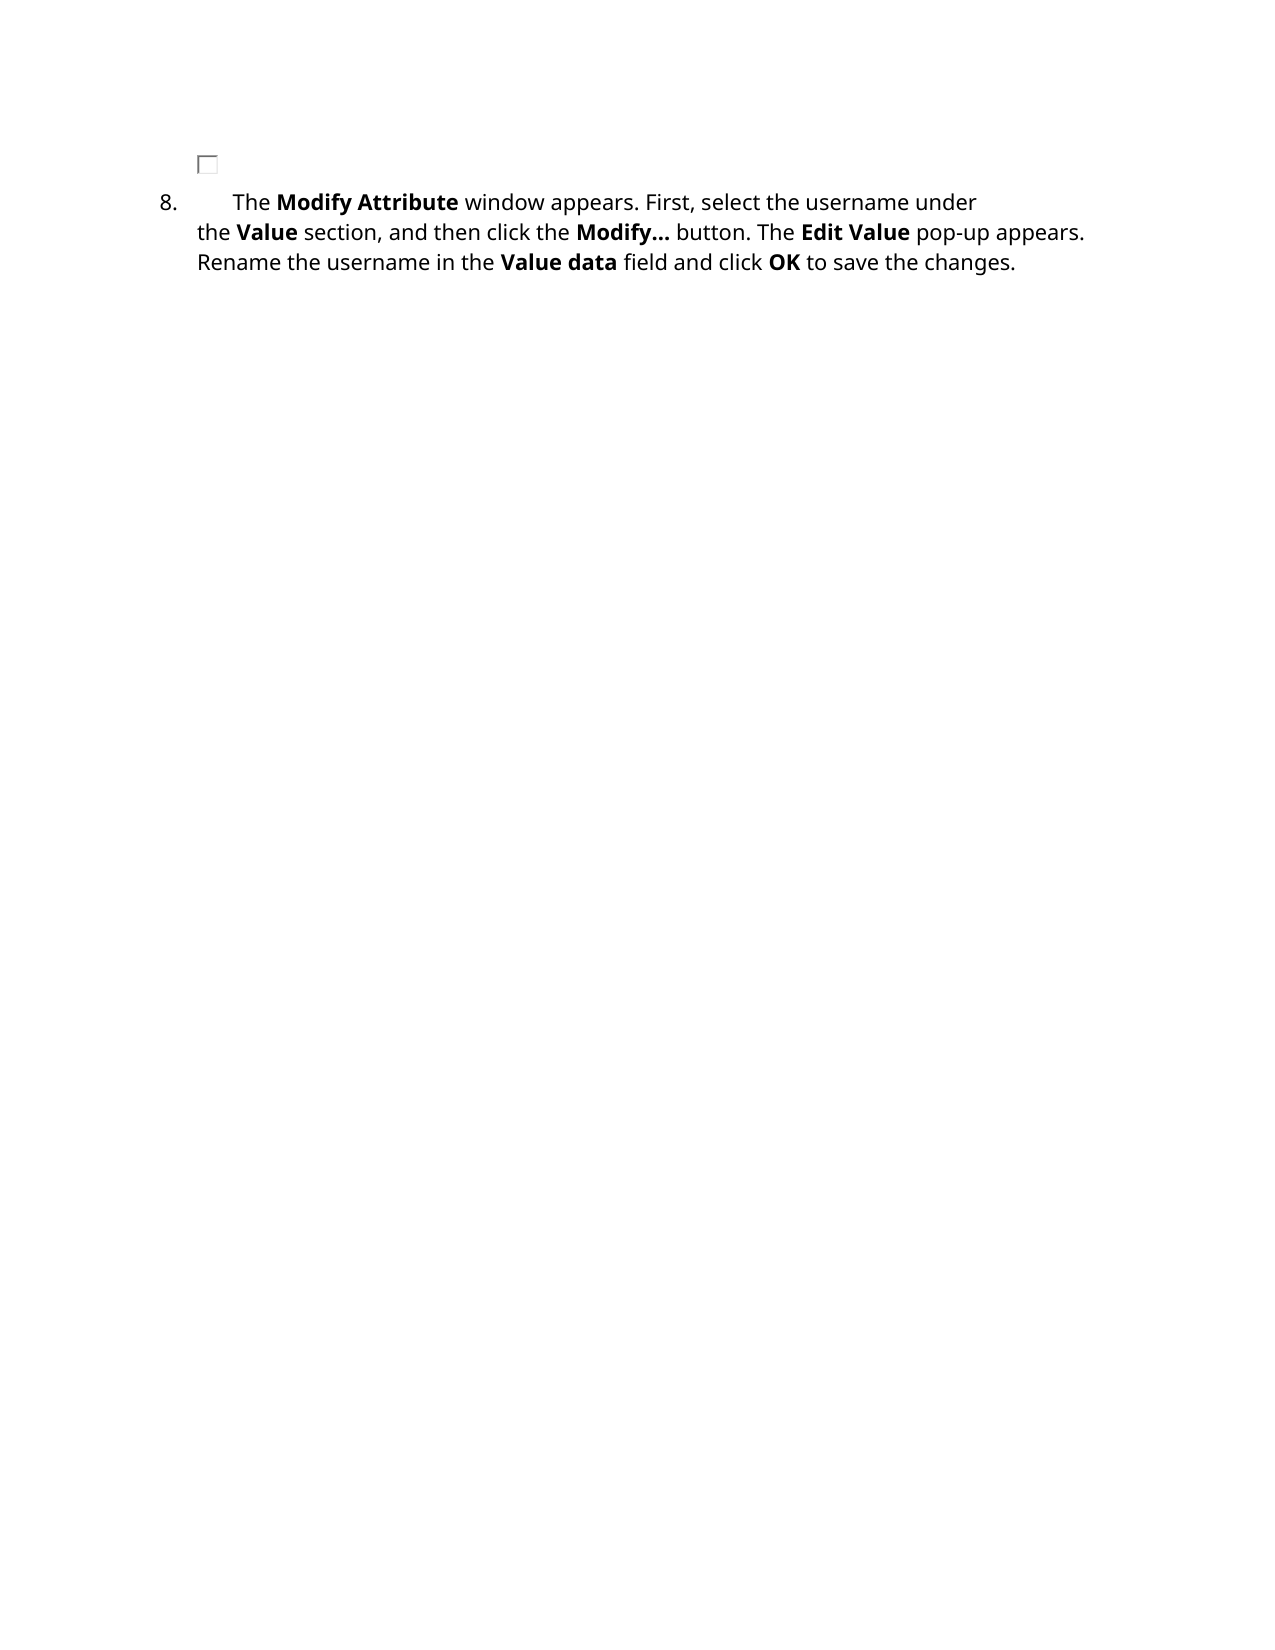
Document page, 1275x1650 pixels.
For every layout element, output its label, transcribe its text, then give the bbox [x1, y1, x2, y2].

list The Modify Attribute window appears. First, select the username under the Value section, and then click the Modify… button. The Edit Value pop-up appears. Rename the username in the Value data field and click OK to save the changes. [159, 150, 1125, 276]
